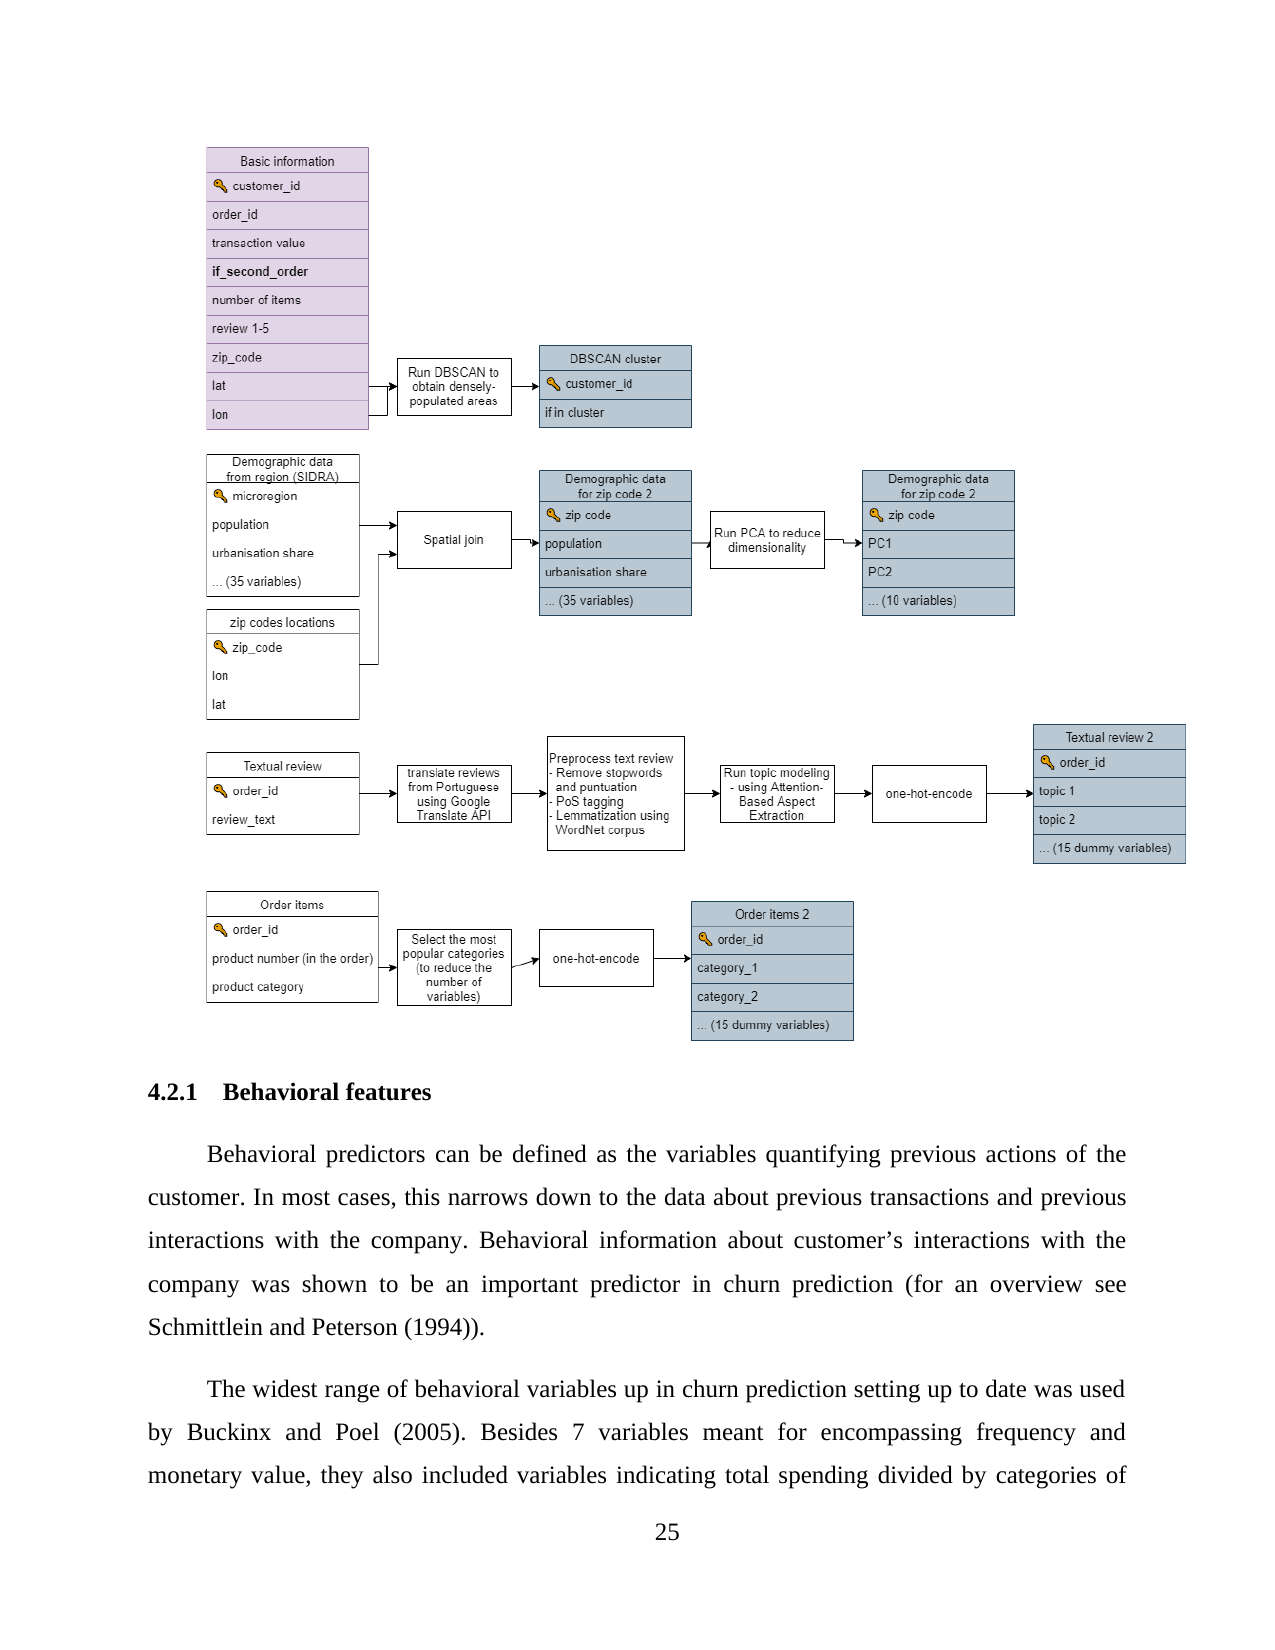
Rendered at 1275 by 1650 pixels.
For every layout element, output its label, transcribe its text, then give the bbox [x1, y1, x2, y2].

text Behavioral predictors can be defined as the variables quantifying previous actions of the customer. In most cases, this narrows down to the data about previous transactions and previous interactions with the company. Behavioral information about customer’s interactions with the company was shown to be an important predictor in churn prediction (for an overview see Schmittlein and Peterson (1994)). [148, 1139, 1127, 1341]
subtitle 4.2.1 Behavioral features [148, 1077, 1127, 1106]
picture [206, 147, 1186, 1043]
